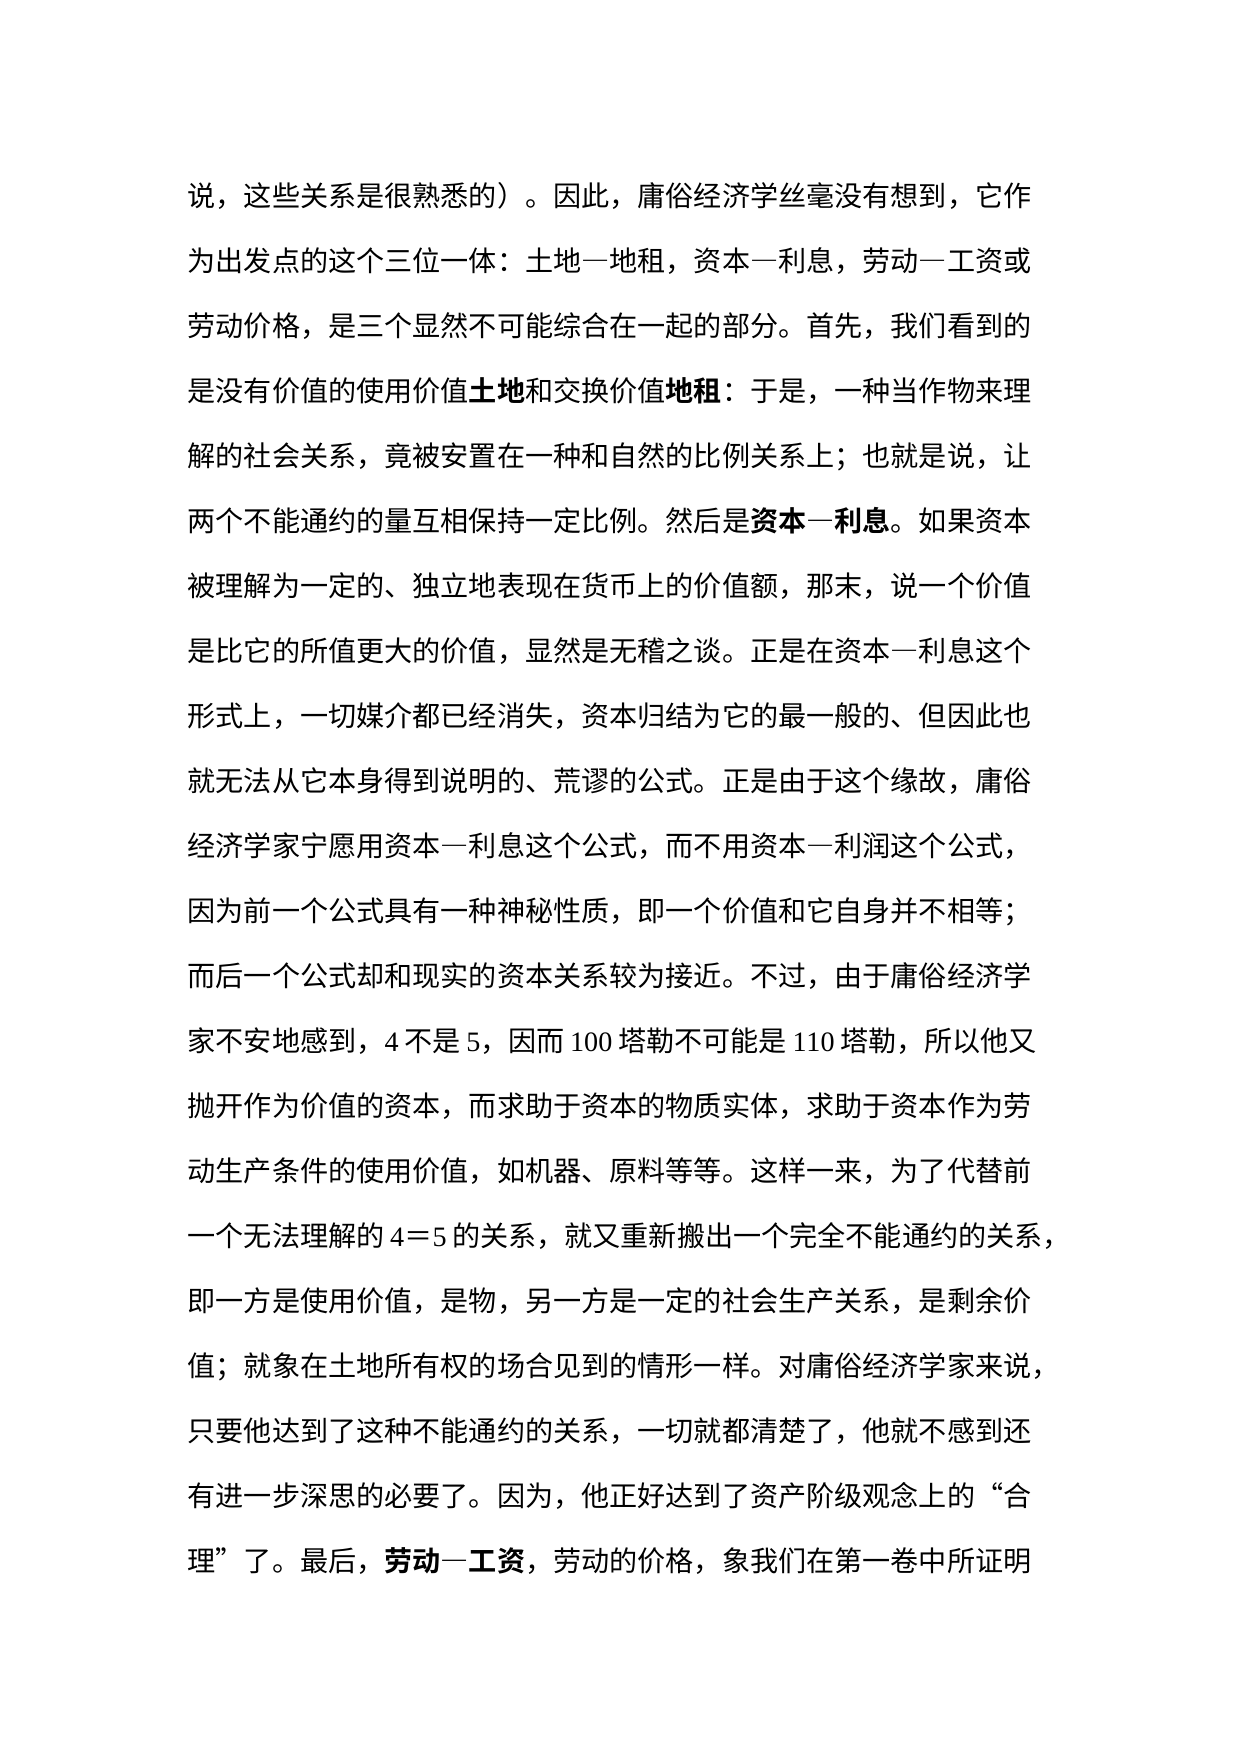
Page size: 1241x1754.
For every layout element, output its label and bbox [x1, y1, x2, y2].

text [187, 162, 1053, 1592]
